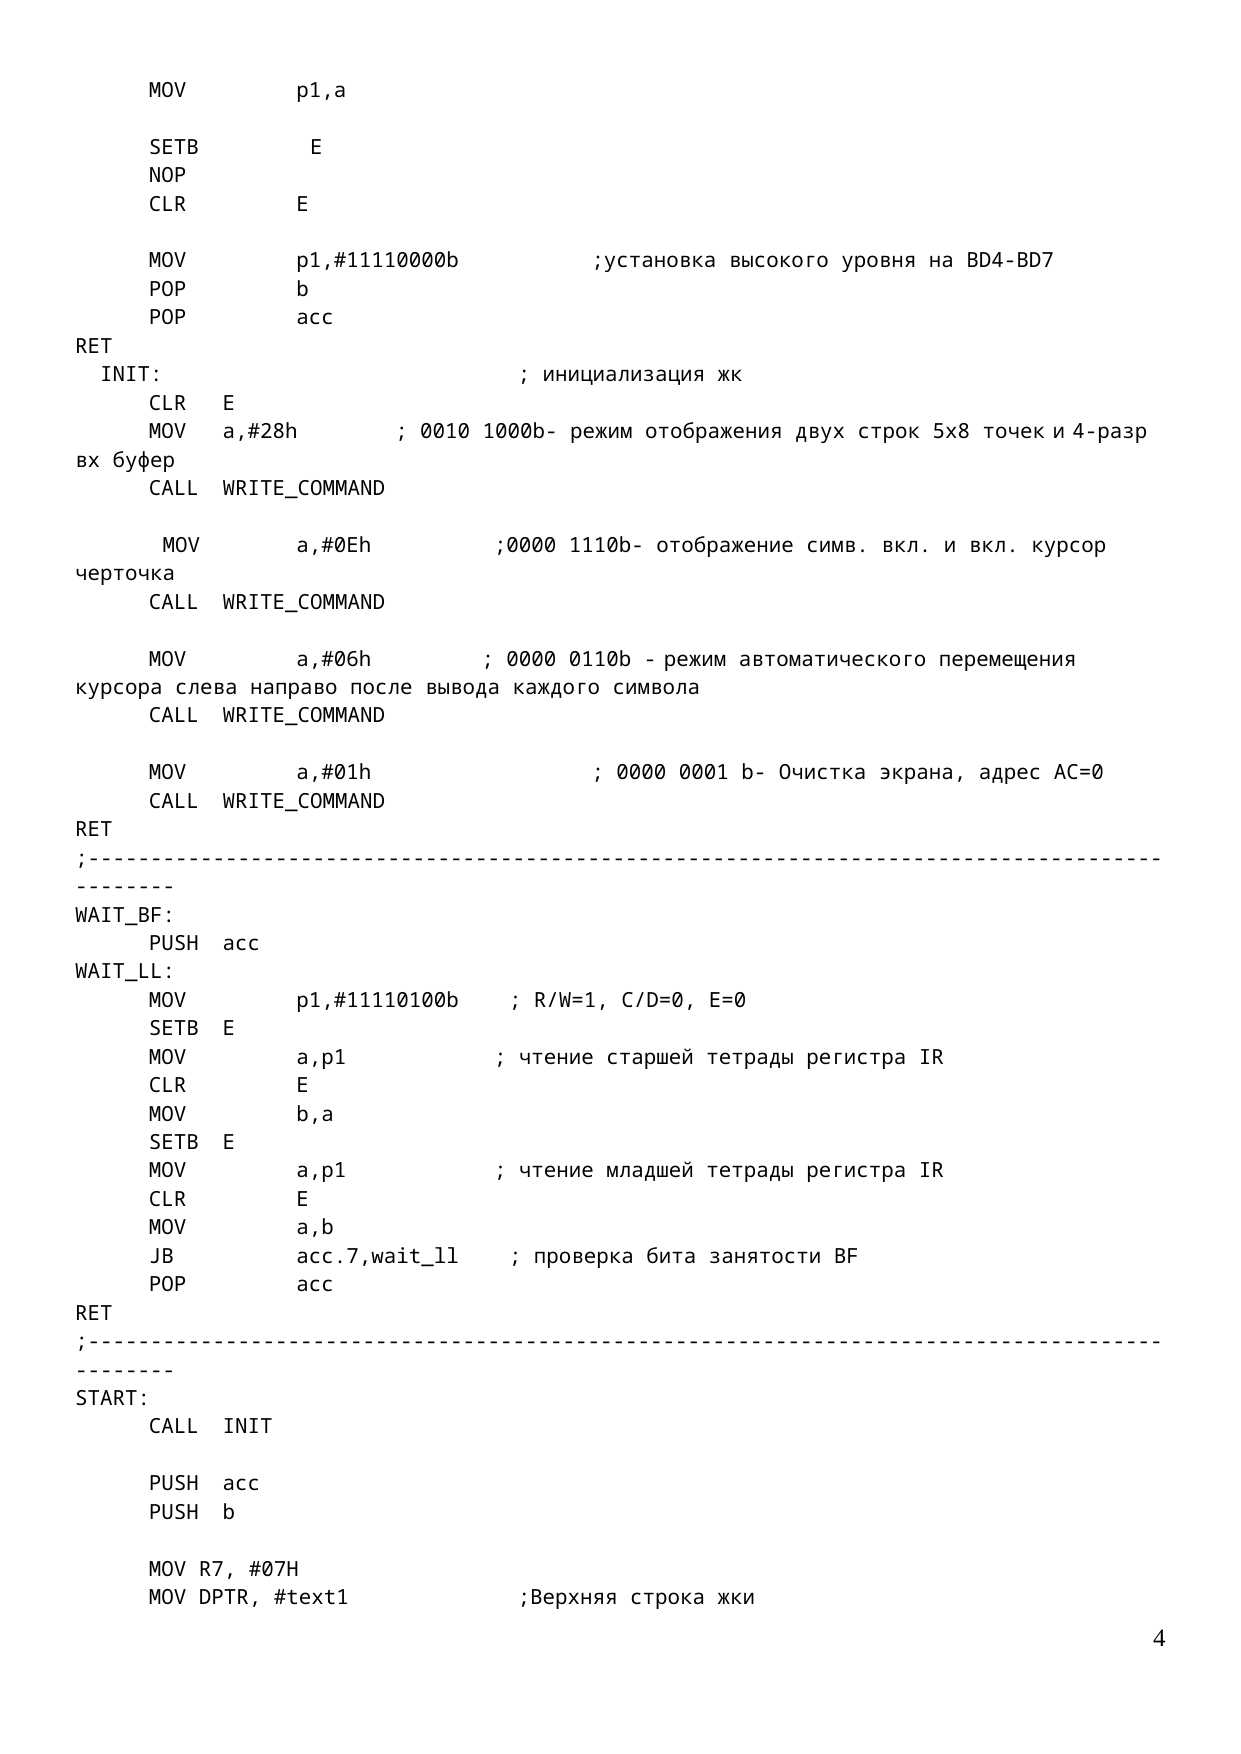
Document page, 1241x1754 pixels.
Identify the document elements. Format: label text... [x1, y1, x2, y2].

text MOV a,p1 ; чтение старшей тетрады регистра IR [75, 1042, 1165, 1070]
text POP b [75, 274, 1165, 302]
text NOP [75, 160, 1165, 189]
text PUSH acc [75, 1468, 1165, 1497]
text WAIT_BF: [75, 900, 1165, 928]
text START: [75, 1383, 1165, 1412]
text CALL WRITE_COMMAND [75, 786, 1165, 814]
text MOV a,#0Eh ;0000 1110b- отображение симв. вкл. и вкл. курсор черточка [75, 530, 1165, 587]
text MOV b,a [75, 1099, 1165, 1127]
text RET [75, 814, 1165, 843]
text RET [75, 1298, 1165, 1326]
text SETB E [75, 1013, 1165, 1042]
text MOV p1,#11110000b ;установка высокого уровня на BD4-BD7 [75, 246, 1165, 274]
text WAIT_LL: [75, 957, 1165, 985]
text MOV p1,a [75, 75, 1165, 103]
text CLR E [75, 388, 1165, 416]
text CALL WRITE_COMMAND [75, 473, 1165, 502]
text CALL WRITE_COMMAND [75, 701, 1165, 729]
text PUSH acc [75, 928, 1165, 957]
text MOV a,#01h ; 0000 0001 b- Очистка экрана, адрес АС=0 [75, 757, 1165, 786]
text CLR E [75, 189, 1165, 217]
text CALL INIT [75, 1412, 1165, 1440]
text MOV R7, #07H [75, 1554, 1165, 1582]
text RET [75, 331, 1165, 359]
text MOV a,#28h ; 0010 1000b- режим отображения двух строк 5х8 точек и 4-разр вх буфер [75, 416, 1165, 473]
text MOV p1,#11110100b ; R/W=1, C/D=0, E=0 [75, 985, 1165, 1013]
text MOV a,#06h ; 0000 0110b - режим автоматического перемещения курсора слева направо после вывода каждого символа [75, 644, 1165, 701]
text INIT: ; инициализация жк [75, 359, 1165, 388]
text POP acc [75, 302, 1165, 331]
text ;---------------------------------------------------------------------------------------------- [75, 1326, 1165, 1383]
text MOV a,p1 ; чтение младшей тетрады регистра IR [75, 1156, 1165, 1184]
text SETB E [75, 1127, 1165, 1156]
text CALL WRITE_COMMAND [75, 587, 1165, 615]
text CLR E [75, 1184, 1165, 1212]
text CLR E [75, 1070, 1165, 1099]
text SETB E [75, 132, 1165, 160]
text JB acc.7,wait_ll ; проверка бита занятости BF [75, 1241, 1165, 1269]
text PUSH b [75, 1497, 1165, 1525]
text POP acc [75, 1269, 1165, 1298]
text MOV a,b [75, 1212, 1165, 1241]
text ;---------------------------------------------------------------------------------------------- [75, 843, 1165, 900]
text MOV DPTR, #text1 ;Верхняя строка жки [75, 1582, 1165, 1611]
